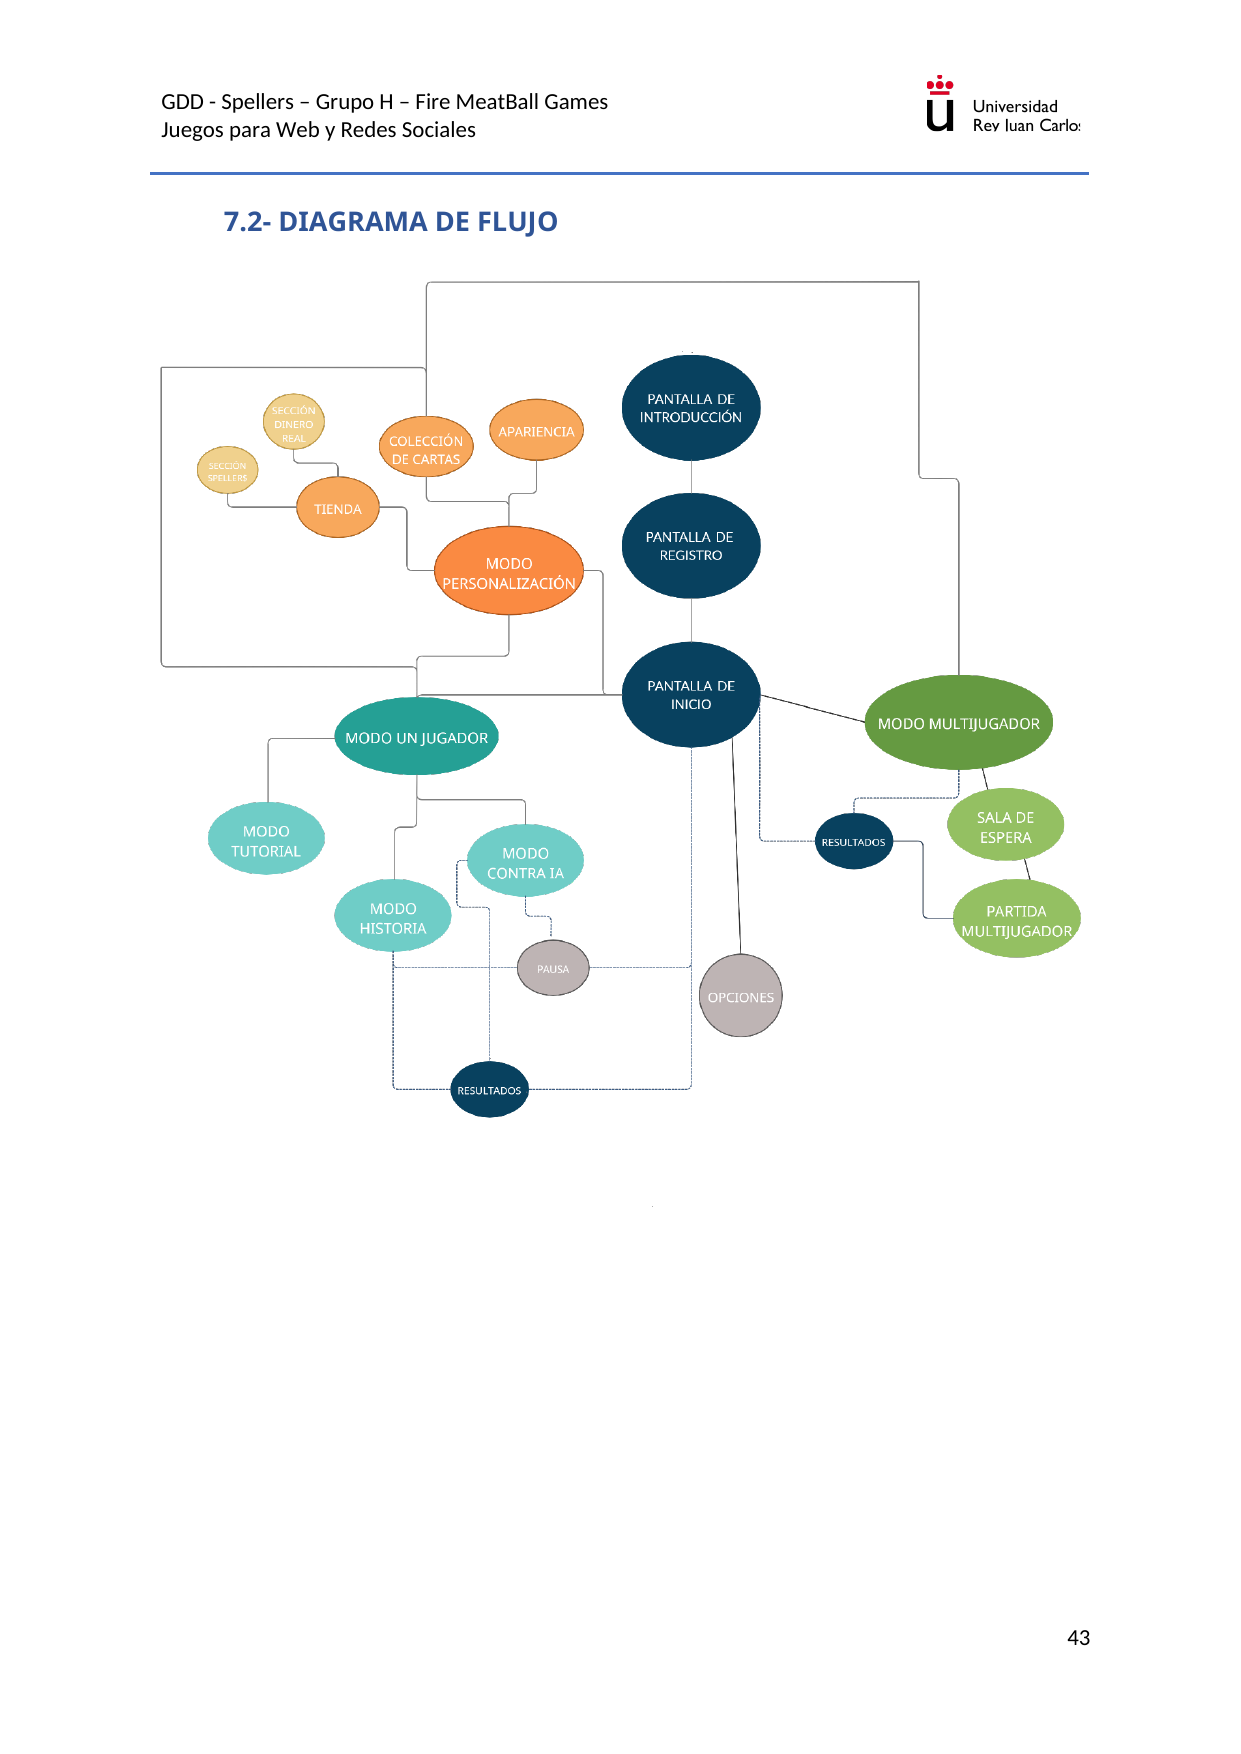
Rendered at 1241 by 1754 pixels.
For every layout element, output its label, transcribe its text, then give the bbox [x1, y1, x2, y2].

subtitle 7.2- DIAGRAMA DE FLUJO [150, 203, 1090, 239]
picture [927, 75, 1080, 132]
picture [150, 270, 1091, 1217]
